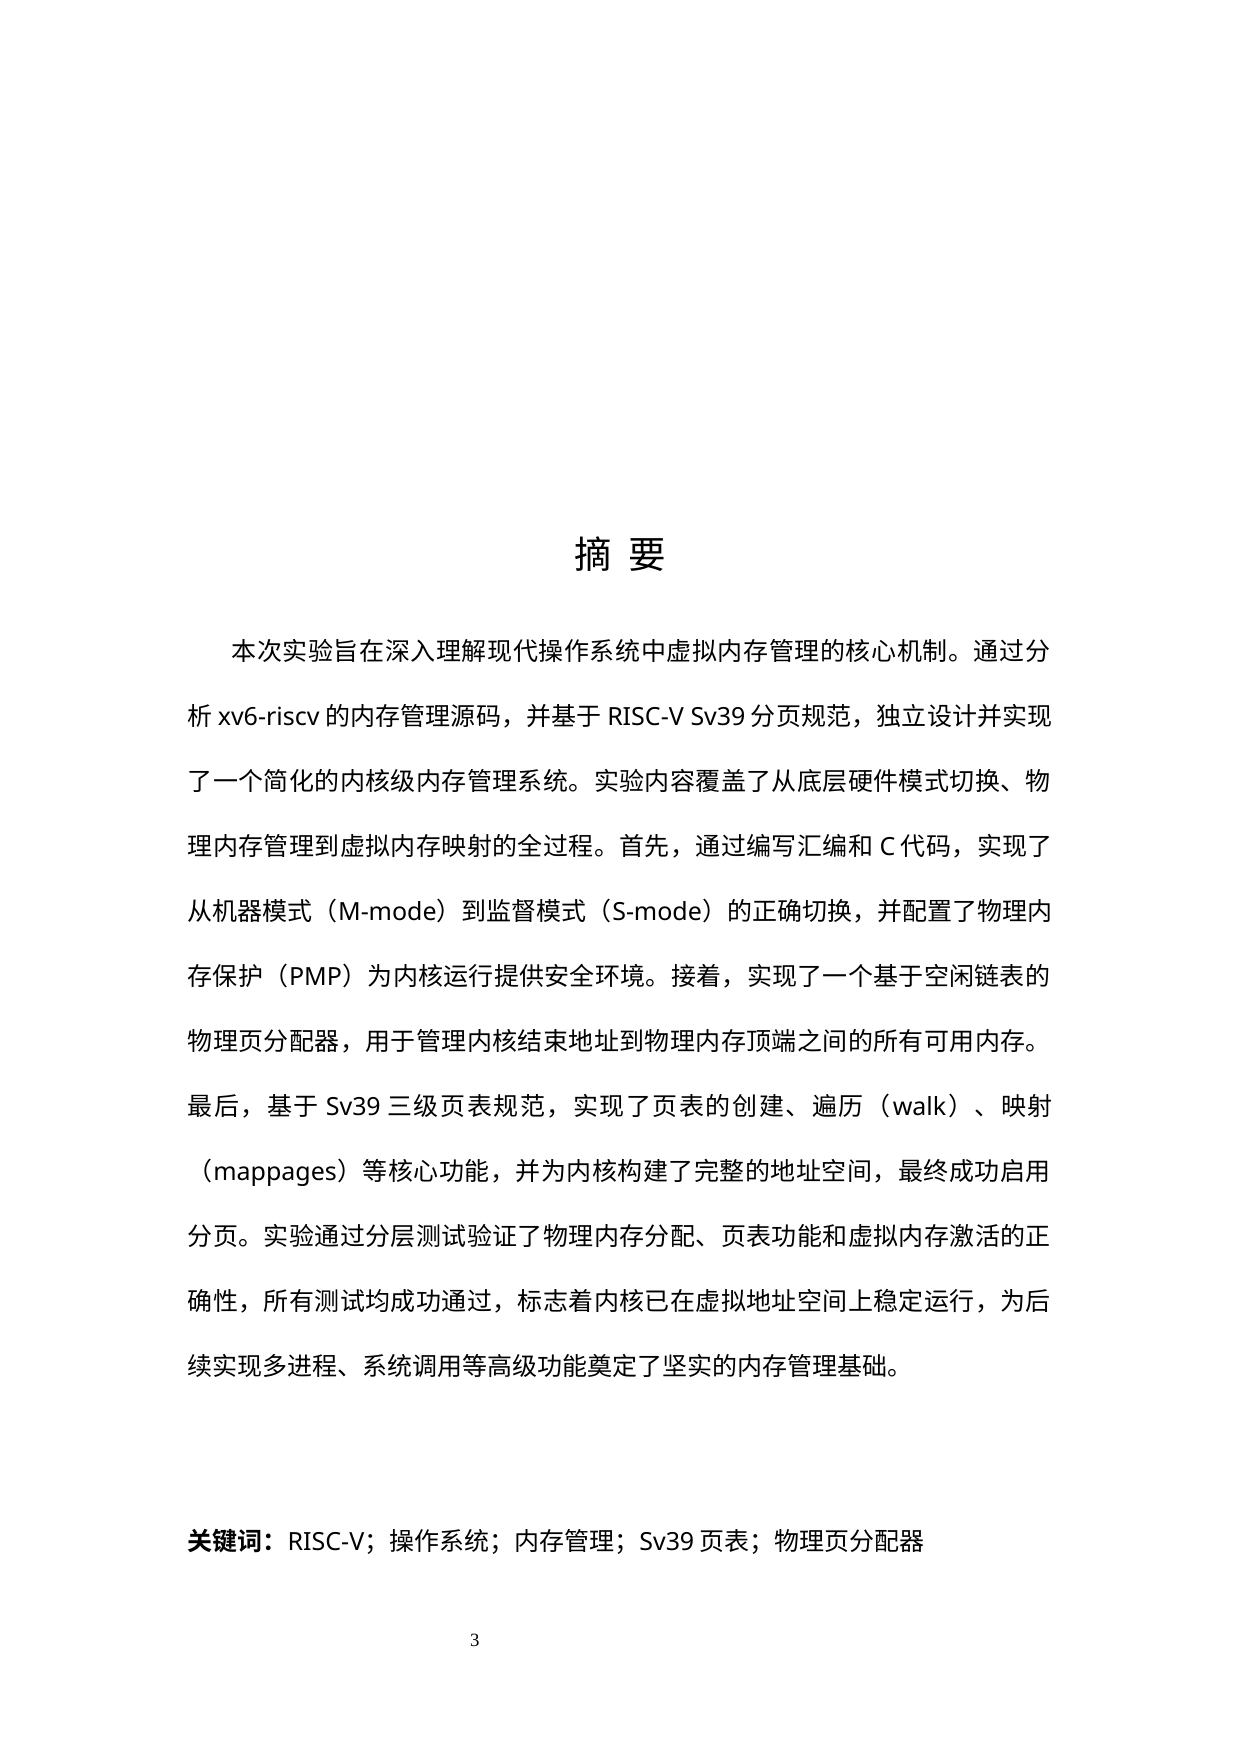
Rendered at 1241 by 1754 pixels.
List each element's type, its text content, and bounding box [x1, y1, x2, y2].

text 摘 要 [187, 519, 1053, 584]
text 关键词：RISC-V；操作系统；内存管理；Sv39页表；物理页分配器 [187, 1507, 1053, 1572]
text 本次实验旨在深入理解现代操作系统中虚拟内存管理的核心机制。通过分析xv6-riscv的内存管理源码，并基于RISC-V Sv39分页规范，独立设计并实现了一个简化的内核级内存管理系统。实验内容覆盖了从底层硬件模式切换、物理内存管理到虚拟内存映射的全过程。首先，通过编写汇编和C代码，实现了从机器模式（M-mode）到监督模式（S-mode）的正确切换，并配置了物理内存保护（PMP）为内核运行提供安全环境。接着，实现了一个基于空闲链表的物理页分配器，用于管理内核结束地址到物理内存顶端之间的所有可用内存。最后，基于Sv39三级页表规范，实现了页表的创建、遍历（walk）、映射（mappages）等核心功能，并为内核构建了完整的地址空间，最终成功启用分页。实验通过分层测试验证了物理内存分配、页表功能和虚拟内存激活的正确性，所有测试均成功通过，标志着内核已在虚拟地址空间上稳定运行，为后续实现多进程、系统调用等高级功能奠定了坚实的内存管理基础。 [187, 617, 1053, 1397]
